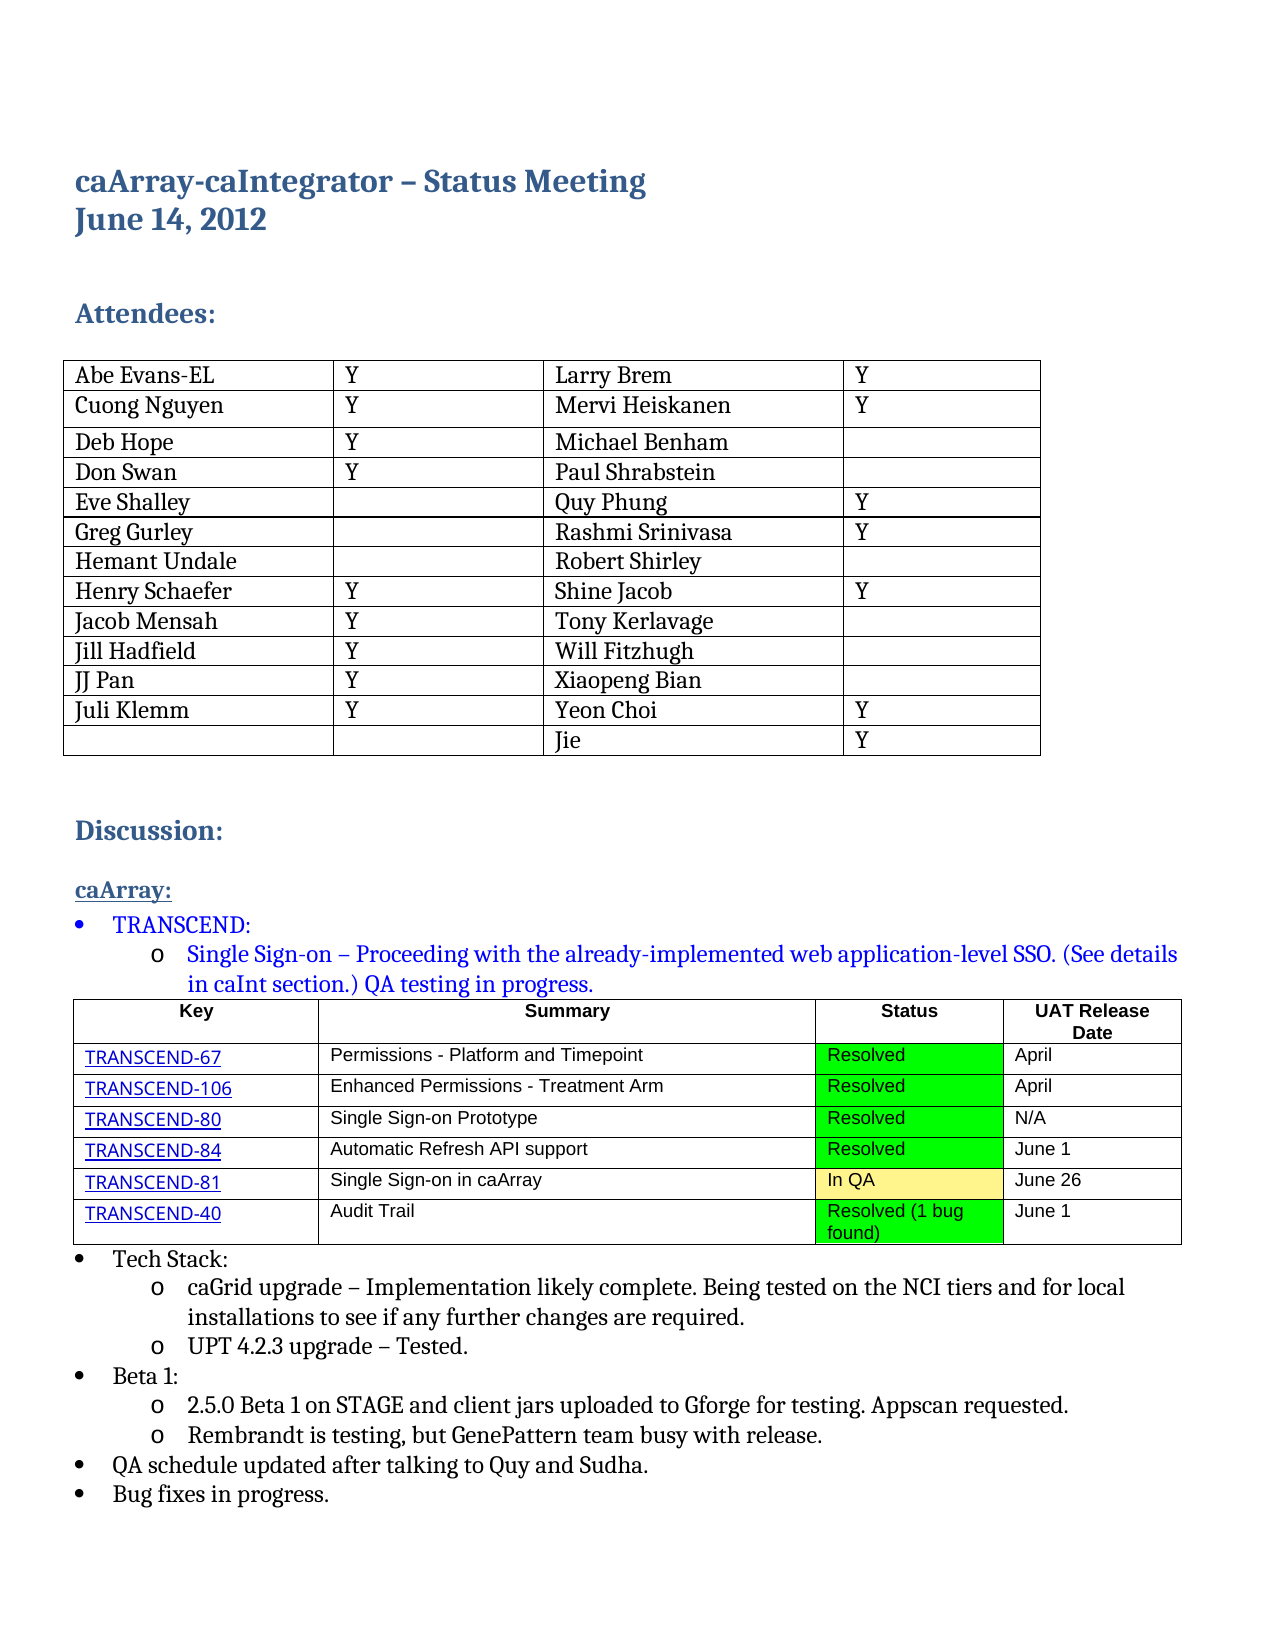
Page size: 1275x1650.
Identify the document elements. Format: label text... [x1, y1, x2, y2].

table_cell TRANSCEND-84 [74, 1138, 318, 1168]
table_cell Deb Hope [64, 428, 333, 457]
subtitle caArray-caIntegrator – Status Meeting [75, 162, 1200, 201]
table_cell Y [334, 458, 543, 487]
table_cell Resolved (1 bug found) [816, 1200, 1003, 1243]
table_cell [844, 547, 1040, 576]
subtitle caArray: [75, 876, 1200, 905]
table_cell [844, 666, 1040, 695]
table_cell Y [844, 391, 1040, 427]
table_cell April [1004, 1044, 1181, 1074]
table_cell April [1004, 1075, 1181, 1106]
table_cell TRANSCEND-106 [74, 1075, 318, 1106]
table_cell Juli Klemm [64, 696, 333, 725]
table_cell TRANSCEND-81 [74, 1169, 318, 1199]
table_cell Xiaopeng Bian [544, 666, 843, 695]
table_cell Jacob Mensah [64, 607, 333, 636]
table_cell Y [844, 726, 1040, 755]
table_cell Don Swan [64, 458, 333, 487]
table_cell June 1 [1004, 1200, 1181, 1243]
table_header Key [74, 1000, 318, 1043]
table_cell Hemant Undale [64, 547, 333, 576]
table_cell [334, 518, 543, 546]
table_cell Y [844, 696, 1040, 725]
table_cell Permissions - Platform and Timepoint [319, 1044, 815, 1074]
table_cell TRANSCEND-67 [74, 1044, 318, 1074]
table_cell Michael Benham [544, 428, 843, 457]
table_cell Resolved [816, 1138, 1003, 1168]
table_cell Y [334, 666, 543, 695]
table_cell Cuong Nguyen [64, 391, 333, 427]
list Bug fixes in progress. [75, 1479, 1200, 1508]
table_cell June 26 [1004, 1169, 1181, 1199]
table_cell In QA [816, 1169, 1003, 1199]
table_header Y [334, 361, 543, 389]
table_cell Rashmi Srinivasa [544, 518, 843, 546]
table_cell Quy Phung [544, 488, 843, 516]
table_cell [844, 428, 1040, 457]
subtitle Discussion: [75, 814, 1200, 847]
list Beta 1: [75, 1362, 1200, 1391]
table_cell Y [844, 518, 1040, 546]
table_cell Automatic Refresh API support [319, 1138, 815, 1168]
table_cell [334, 547, 543, 576]
table_cell [844, 607, 1040, 636]
table_cell N/A [1004, 1107, 1181, 1137]
subtitle Attendees: [75, 297, 1200, 331]
table_cell Shine Jacob [544, 577, 843, 606]
table_cell Y [334, 428, 543, 457]
list 2.5.0 Beta 1 on STAGE and client jars uploaded to Gforge for testing. Appscan requested. [150, 1391, 1200, 1421]
table_cell TRANSCEND-80 [74, 1107, 318, 1137]
table_cell Enhanced Permissions - Treatment Arm [319, 1075, 815, 1106]
list UPT 4.2.3 upgrade – Tested. [150, 1332, 1200, 1362]
table_cell Single Sign-on in caArray [319, 1169, 815, 1199]
table_cell Tony Kerlavage [544, 607, 843, 636]
table_cell [844, 637, 1040, 665]
table_cell [64, 726, 333, 755]
table_header Larry Brem [544, 361, 843, 389]
table_cell Paul Shrabstein [544, 458, 843, 487]
table_cell [844, 458, 1040, 487]
table_cell Y [334, 696, 543, 725]
list Single Sign-on – Proceeding with the already-implemented web application-level SSO. (See details in caInt section.) QA testing in progress. [150, 940, 1200, 999]
table_cell Henry Schaefer [64, 577, 333, 606]
table_cell Audit Trail [319, 1200, 815, 1243]
list Rembrandt is testing, but GenePattern team busy with release. [150, 1421, 1200, 1451]
table_cell Resolved [816, 1075, 1003, 1106]
table_header Status [816, 1000, 1003, 1043]
table_cell Jill Hadfield [64, 637, 333, 665]
table_cell Y [844, 488, 1040, 516]
list QA schedule updated after talking to Quy and Sudha. [75, 1451, 1200, 1479]
text June 14, 2012 [75, 201, 1200, 239]
table_cell Eve Shalley [64, 488, 333, 516]
table_cell Yeon Choi [544, 696, 843, 725]
table_cell Y [844, 577, 1040, 606]
table_cell Single Sign-on Prototype [319, 1107, 815, 1137]
table_cell Resolved [816, 1044, 1003, 1074]
table_cell Jie [544, 726, 843, 755]
table_cell Robert Shirley [544, 547, 843, 576]
list Tech Stack: [75, 1244, 1200, 1273]
table_cell Greg Gurley [64, 518, 333, 546]
table_cell JJ Pan [64, 666, 333, 695]
table_cell Y [334, 607, 543, 636]
list TRANSCEND: [75, 911, 1200, 940]
table_header Summary [319, 1000, 815, 1043]
table_cell [334, 488, 543, 516]
table_header Y [844, 361, 1040, 389]
table_cell TRANSCEND-40 [74, 1200, 318, 1243]
table_cell [334, 726, 543, 755]
table_header Abe Evans-EL [64, 361, 333, 389]
table_cell June 1 [1004, 1138, 1181, 1168]
table_cell Y [334, 637, 543, 665]
table_cell Mervi Heiskanen [544, 391, 843, 427]
table_cell Resolved [816, 1107, 1003, 1137]
table_header UAT Release Date [1004, 1000, 1181, 1043]
table_cell Y [334, 391, 543, 427]
table_cell Y [334, 577, 543, 606]
list caGrid upgrade – Implementation likely complete. Being tested on the NCI tiers and for local installations to see if any further changes are required. [150, 1273, 1200, 1332]
table_cell Will Fitzhugh [544, 637, 843, 665]
